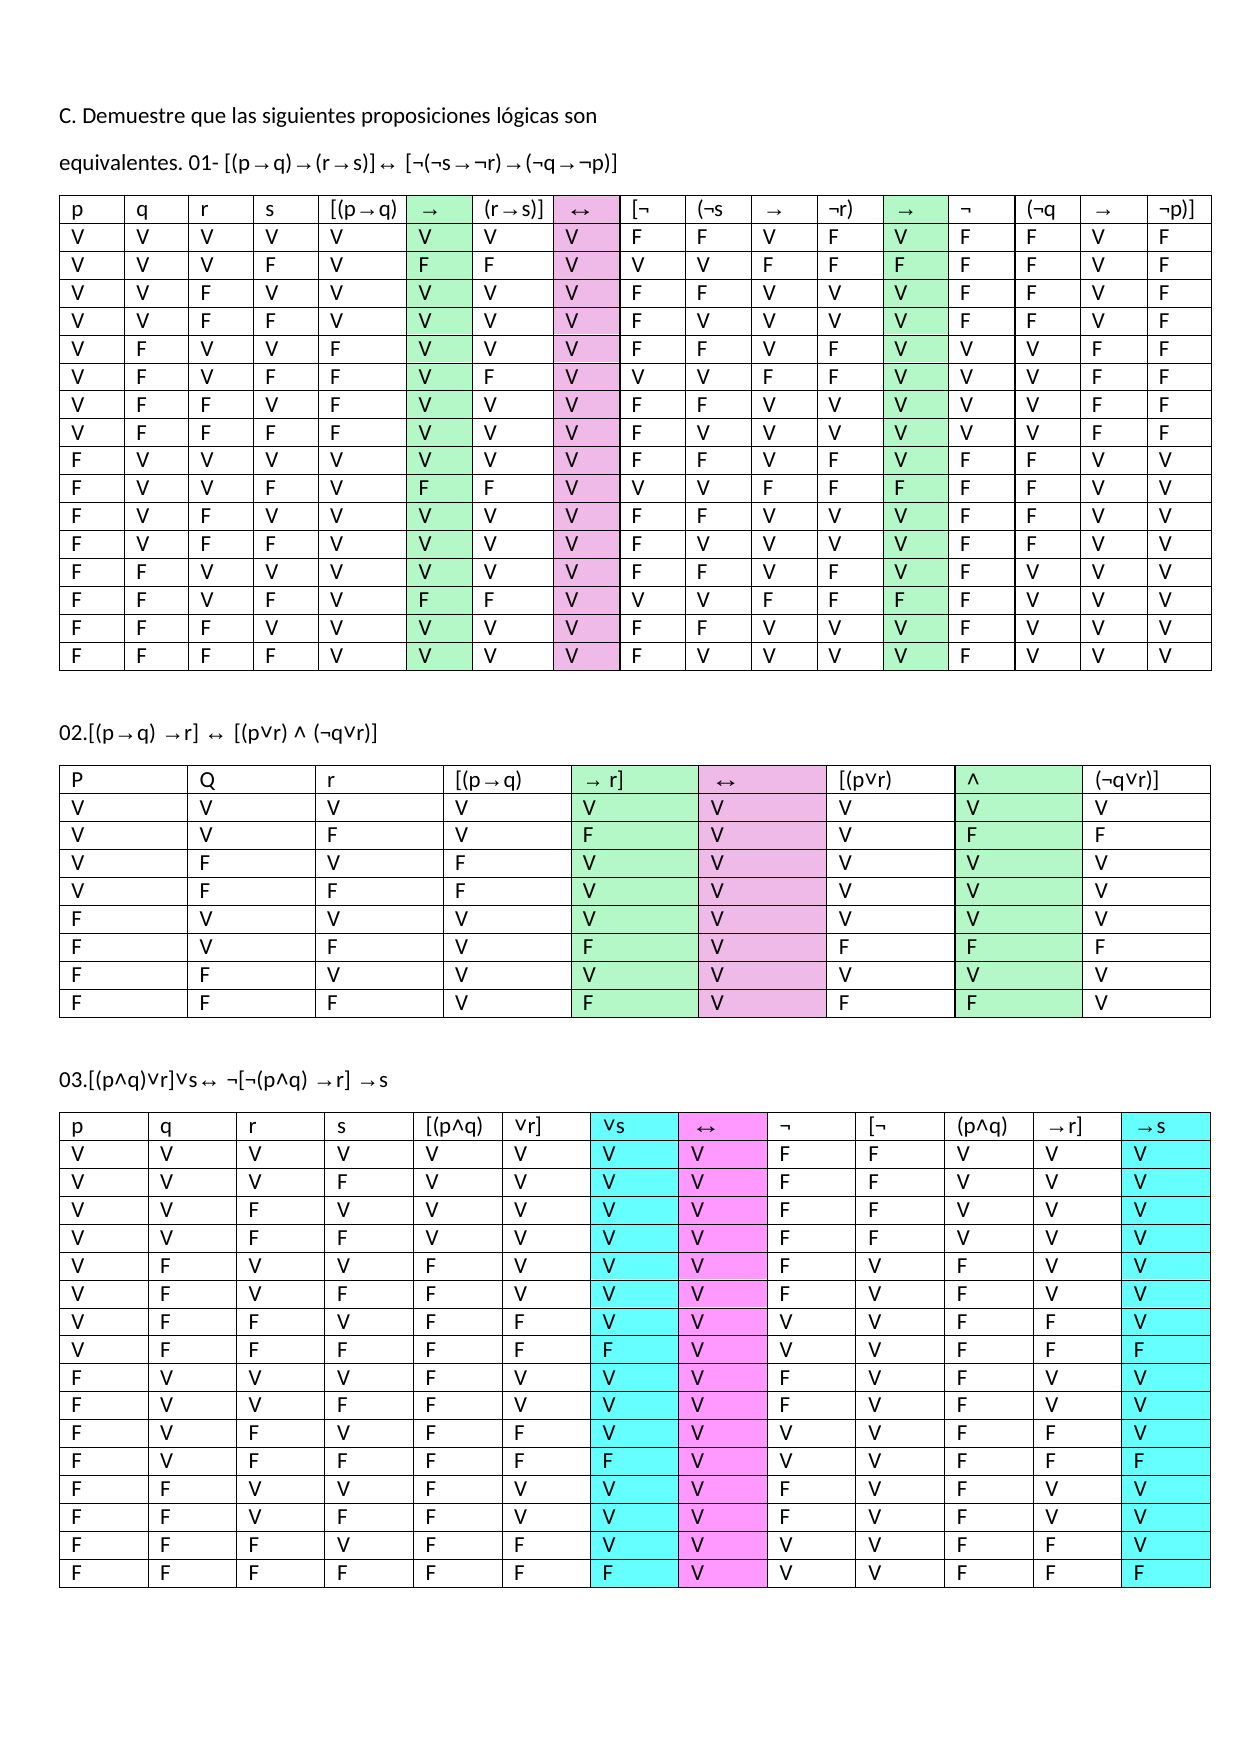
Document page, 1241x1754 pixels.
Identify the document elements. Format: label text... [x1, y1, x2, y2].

table_cell F [1148, 391, 1211, 418]
table_cell V [237, 1253, 324, 1279]
table_cell F [686, 447, 751, 474]
table_cell V [591, 1281, 678, 1307]
table_cell V [752, 447, 817, 474]
table_cell V [572, 962, 698, 989]
table_cell V [1081, 643, 1147, 670]
table_cell V [752, 615, 817, 642]
table_cell F [956, 990, 1082, 1017]
table_cell V [1016, 587, 1080, 614]
table_cell V [319, 308, 406, 334]
table_cell F [503, 1420, 590, 1447]
table_cell V [60, 1197, 148, 1224]
table_cell V [679, 1420, 767, 1447]
table_cell F [414, 1309, 502, 1335]
table_cell V [503, 1253, 590, 1279]
table_cell V [591, 1141, 678, 1168]
table_cell V [503, 1504, 590, 1531]
table_cell F [945, 1392, 1033, 1419]
table_cell V [254, 447, 318, 474]
table_cell F [237, 1225, 324, 1252]
table_cell V [188, 906, 315, 933]
table_cell F [949, 447, 1014, 474]
table_cell V [60, 1141, 148, 1168]
table_cell F [254, 419, 318, 446]
table_cell V [818, 503, 883, 530]
table_cell V [856, 1364, 944, 1391]
table_header s [254, 196, 318, 223]
table_cell V [149, 1448, 236, 1475]
table_cell V [1122, 1364, 1210, 1391]
table_cell V [752, 419, 817, 446]
table_cell V [827, 878, 954, 905]
table_cell V [621, 252, 685, 279]
table_cell V [591, 1392, 678, 1419]
table_cell F [60, 1448, 148, 1475]
table_cell V [884, 224, 948, 251]
table_cell V [189, 559, 253, 586]
table_cell F [60, 906, 187, 933]
table_cell F [254, 252, 318, 279]
table_cell V [827, 906, 954, 933]
table_cell V [856, 1560, 944, 1587]
table_cell F [149, 1309, 236, 1335]
table_cell V [473, 643, 553, 670]
table_header ¬ [949, 196, 1014, 223]
table_cell F [149, 1253, 236, 1279]
table_cell V [254, 559, 318, 586]
table_cell V [1081, 475, 1147, 502]
table_cell F [316, 990, 443, 1017]
table_cell V [1034, 1504, 1121, 1531]
table_header ↔ [699, 766, 826, 793]
table_header ↔ [679, 1113, 767, 1140]
table_header r [237, 1113, 324, 1140]
table_cell F [1016, 280, 1080, 307]
table_cell F [818, 252, 883, 279]
table_cell V [254, 336, 318, 362]
table_cell F [572, 822, 698, 849]
table_cell F [414, 1281, 502, 1307]
table_cell V [125, 252, 188, 279]
table_cell V [237, 1141, 324, 1168]
table_cell V [189, 252, 253, 279]
table_cell F [60, 934, 187, 961]
table_cell V [254, 280, 318, 307]
table_cell V [884, 503, 948, 530]
table_header (r→s)] [473, 196, 553, 223]
table_cell V [699, 962, 826, 989]
table_cell F [752, 475, 817, 502]
table_cell V [325, 1364, 413, 1391]
table_cell F [254, 643, 318, 670]
table_cell F [319, 336, 406, 362]
table_cell V [189, 336, 253, 362]
table_cell F [125, 559, 188, 586]
table_cell V [60, 1169, 148, 1196]
table_cell V [856, 1281, 944, 1307]
table_cell F [60, 503, 124, 530]
table_cell F [188, 962, 315, 989]
table_cell V [699, 822, 826, 849]
table_cell V [316, 906, 443, 933]
table_cell V [818, 615, 883, 642]
table_cell V [125, 503, 188, 530]
table_cell V [473, 615, 553, 642]
table_cell V [237, 1364, 324, 1391]
table_cell V [752, 336, 817, 362]
table_cell F [125, 615, 188, 642]
table_cell F [1122, 1336, 1210, 1363]
table_cell V [1081, 503, 1147, 530]
text 03.[(p˄q)˅r]˅s↔ ¬[¬(p˄q) →r] →s [59, 1065, 1221, 1093]
table_cell F [949, 643, 1014, 670]
table_cell V [1081, 615, 1147, 642]
table_cell V [591, 1197, 678, 1224]
table_cell V [945, 1169, 1033, 1196]
table_cell F [621, 531, 685, 558]
table_cell F [254, 475, 318, 502]
table_cell F [621, 336, 685, 362]
table_header → r] [572, 766, 698, 793]
table_cell F [503, 1560, 590, 1587]
table_cell F [473, 475, 553, 502]
table_cell F [125, 336, 188, 362]
table_cell V [752, 643, 817, 670]
table_cell F [1016, 447, 1080, 474]
table_cell V [503, 1169, 590, 1196]
table_cell F [949, 559, 1014, 586]
table_cell V [319, 559, 406, 586]
table_cell V [554, 364, 619, 390]
table_cell F [414, 1448, 502, 1475]
table_cell V [503, 1364, 590, 1391]
table_cell V [1034, 1364, 1121, 1391]
table_cell F [945, 1448, 1033, 1475]
table_cell F [60, 615, 124, 642]
table_cell F [149, 1281, 236, 1307]
table_cell F [591, 1336, 678, 1363]
table_cell V [591, 1504, 678, 1531]
table_cell V [325, 1532, 413, 1559]
table_cell F [949, 280, 1014, 307]
table_cell F [237, 1197, 324, 1224]
table_cell F [473, 587, 553, 614]
table_cell V [60, 1336, 148, 1363]
table_cell V [1148, 559, 1211, 586]
table_cell V [60, 308, 124, 334]
table_cell F [1083, 934, 1210, 961]
table_cell V [699, 850, 826, 877]
table_cell V [884, 559, 948, 586]
table_cell V [414, 1141, 502, 1168]
table_cell V [188, 794, 315, 821]
table_cell V [60, 850, 187, 877]
table_cell V [444, 822, 571, 849]
table_cell F [856, 1141, 944, 1168]
table_cell V [1016, 391, 1080, 418]
table_cell F [237, 1560, 324, 1587]
table_cell F [768, 1364, 855, 1391]
table_cell F [621, 419, 685, 446]
table_cell F [60, 1392, 148, 1419]
table_cell F [414, 1532, 502, 1559]
table_cell V [679, 1281, 767, 1307]
table_cell V [1122, 1281, 1210, 1307]
table_cell F [856, 1225, 944, 1252]
table_cell V [956, 794, 1082, 821]
table_cell F [414, 1253, 502, 1279]
table_cell F [768, 1281, 855, 1307]
table_cell F [949, 475, 1014, 502]
table_cell F [125, 391, 188, 418]
table_cell V [768, 1560, 855, 1587]
table_cell V [149, 1197, 236, 1224]
table_cell F [407, 587, 472, 614]
table_cell F [189, 391, 253, 418]
table_cell F [414, 1560, 502, 1587]
table_cell V [1148, 643, 1211, 670]
table_cell F [827, 934, 954, 961]
table_cell V [679, 1504, 767, 1531]
table_cell F [1148, 308, 1211, 334]
table_cell F [319, 391, 406, 418]
table_cell F [149, 1504, 236, 1531]
table_cell F [621, 280, 685, 307]
table_cell V [503, 1225, 590, 1252]
table_cell V [818, 308, 883, 334]
table_cell V [1148, 503, 1211, 530]
table_cell V [1016, 336, 1080, 362]
table_cell V [768, 1309, 855, 1335]
table_cell V [884, 419, 948, 446]
table_cell V [884, 643, 948, 670]
table_cell F [60, 962, 187, 989]
table_cell V [679, 1141, 767, 1168]
table_cell F [149, 1560, 236, 1587]
table_cell F [189, 308, 253, 334]
table_cell F [149, 1532, 236, 1559]
table_cell V [1016, 559, 1080, 586]
table_cell V [572, 850, 698, 877]
table_cell V [319, 615, 406, 642]
table_cell V [679, 1336, 767, 1363]
table_cell V [686, 308, 751, 334]
table_cell F [818, 559, 883, 586]
table_header s [325, 1113, 413, 1140]
table_cell V [1148, 475, 1211, 502]
table_cell F [444, 850, 571, 877]
table_cell V [189, 475, 253, 502]
table_cell V [237, 1392, 324, 1419]
table_cell V [1081, 447, 1147, 474]
table_cell V [473, 336, 553, 362]
table_cell V [407, 391, 472, 418]
table_cell V [679, 1309, 767, 1335]
table_cell V [237, 1169, 324, 1196]
table_cell V [60, 391, 124, 418]
table_cell V [856, 1336, 944, 1363]
table_cell V [407, 503, 472, 530]
table_cell V [149, 1169, 236, 1196]
table_cell F [818, 475, 883, 502]
table_cell V [1122, 1420, 1210, 1447]
table_cell V [554, 391, 619, 418]
table_cell V [407, 336, 472, 362]
table_cell V [752, 224, 817, 251]
table_header ˄ [956, 766, 1082, 793]
table_cell V [945, 1225, 1033, 1252]
table_cell F [60, 643, 124, 670]
table_cell V [1148, 531, 1211, 558]
table_cell F [149, 1336, 236, 1363]
table_cell F [254, 308, 318, 334]
table_cell F [237, 1448, 324, 1475]
table_cell F [1148, 336, 1211, 362]
table_cell F [1016, 503, 1080, 530]
table_cell F [316, 822, 443, 849]
table_cell F [768, 1504, 855, 1531]
table_cell V [679, 1532, 767, 1559]
table_cell V [884, 364, 948, 390]
table_cell V [818, 419, 883, 446]
table_cell F [1034, 1448, 1121, 1475]
table_cell F [768, 1141, 855, 1168]
table_cell V [686, 419, 751, 446]
table_cell V [818, 643, 883, 670]
table_header q [125, 196, 188, 223]
table_cell F [884, 475, 948, 502]
table_cell V [1034, 1392, 1121, 1419]
table_cell F [768, 1392, 855, 1419]
table_cell V [473, 447, 553, 474]
table_cell V [686, 364, 751, 390]
table_cell V [503, 1476, 590, 1503]
table_cell V [554, 615, 619, 642]
table_cell V [572, 906, 698, 933]
table_cell F [503, 1336, 590, 1363]
table_cell V [319, 447, 406, 474]
table_cell V [699, 906, 826, 933]
table_cell F [237, 1532, 324, 1559]
table_cell V [591, 1225, 678, 1252]
table_cell F [686, 503, 751, 530]
table_cell F [316, 934, 443, 961]
table_cell V [125, 447, 188, 474]
table_cell F [414, 1504, 502, 1531]
table_header P [60, 766, 187, 793]
table_cell V [856, 1392, 944, 1419]
table_cell V [554, 475, 619, 502]
table_cell V [1034, 1476, 1121, 1503]
table_cell V [768, 1532, 855, 1559]
table_cell F [827, 990, 954, 1017]
table_cell V [554, 503, 619, 530]
table_cell V [945, 1197, 1033, 1224]
table_cell V [679, 1476, 767, 1503]
table_cell F [818, 364, 883, 390]
table_cell V [319, 587, 406, 614]
table_cell V [945, 1141, 1033, 1168]
table_cell V [818, 531, 883, 558]
table_cell V [699, 878, 826, 905]
table_cell F [473, 364, 553, 390]
table_cell F [1148, 419, 1211, 446]
table_cell V [591, 1169, 678, 1196]
table_cell F [189, 419, 253, 446]
table_cell V [956, 878, 1082, 905]
table_cell V [414, 1225, 502, 1252]
table_cell V [572, 878, 698, 905]
table_cell F [621, 224, 685, 251]
table_cell V [503, 1197, 590, 1224]
table_cell V [1016, 364, 1080, 390]
table_cell F [752, 364, 817, 390]
table_cell F [945, 1336, 1033, 1363]
table_cell V [319, 475, 406, 502]
table_cell V [325, 1197, 413, 1224]
table_cell V [316, 850, 443, 877]
table_cell V [1016, 643, 1080, 670]
table_cell V [407, 419, 472, 446]
table_header →s [1122, 1113, 1210, 1140]
table_cell V [149, 1420, 236, 1447]
table_cell V [237, 1476, 324, 1503]
table_cell V [414, 1169, 502, 1196]
table_cell F [407, 252, 472, 279]
table_cell V [149, 1141, 236, 1168]
table_header [¬ [856, 1113, 944, 1140]
table_cell V [473, 224, 553, 251]
table_cell F [1083, 822, 1210, 849]
table_cell F [189, 280, 253, 307]
table_cell F [1148, 364, 1211, 390]
table_cell V [125, 224, 188, 251]
table_cell V [1034, 1141, 1121, 1168]
table_cell V [621, 475, 685, 502]
table_cell F [621, 308, 685, 334]
table_cell F [60, 531, 124, 558]
table_cell F [768, 1225, 855, 1252]
table_cell V [1081, 224, 1147, 251]
table_cell V [60, 364, 124, 390]
table_cell V [1083, 990, 1210, 1017]
table_cell V [752, 280, 817, 307]
table_header ↔ [554, 196, 619, 223]
table_cell V [60, 252, 124, 279]
table_cell V [125, 280, 188, 307]
table_cell V [884, 391, 948, 418]
table_cell V [679, 1560, 767, 1587]
table_cell F [316, 878, 443, 905]
table_cell V [1148, 587, 1211, 614]
table_cell F [188, 990, 315, 1017]
table_cell V [884, 531, 948, 558]
table_cell V [414, 1197, 502, 1224]
table_cell F [686, 615, 751, 642]
table_cell V [444, 934, 571, 961]
table_cell F [189, 531, 253, 558]
table_cell F [60, 1560, 148, 1587]
table_cell V [125, 475, 188, 502]
table_cell F [591, 1560, 678, 1587]
table_cell F [325, 1225, 413, 1252]
table_header (¬q˅r)] [1083, 766, 1210, 793]
table_cell V [699, 934, 826, 961]
table_cell V [407, 447, 472, 474]
table_cell F [503, 1532, 590, 1559]
table_cell V [884, 336, 948, 362]
table_cell V [554, 224, 619, 251]
table_cell V [554, 280, 619, 307]
table_cell V [60, 1253, 148, 1279]
table_cell V [621, 364, 685, 390]
table_cell V [473, 419, 553, 446]
table_cell F [473, 252, 553, 279]
table_cell V [60, 1309, 148, 1335]
table_cell F [818, 447, 883, 474]
list Demuestre que las siguientes proposiciones lógicas son equivalentes. 01- [(p→q)→(r→s)]↔ [¬(¬s→¬r)→(¬q→¬p)] [59, 101, 727, 176]
table_cell V [188, 822, 315, 849]
table_cell V [956, 906, 1082, 933]
table_cell V [1122, 1197, 1210, 1224]
table_cell V [1016, 615, 1080, 642]
table_cell F [818, 587, 883, 614]
table_cell V [189, 224, 253, 251]
table_cell F [1148, 252, 1211, 279]
table_cell V [1081, 559, 1147, 586]
table_cell V [554, 531, 619, 558]
table_header ˅r] [503, 1113, 590, 1140]
table_cell F [149, 1476, 236, 1503]
table_cell F [591, 1448, 678, 1475]
table_cell V [827, 822, 954, 849]
table_cell F [949, 503, 1014, 530]
table_header [(p→q) [444, 766, 571, 793]
table_cell F [325, 1392, 413, 1419]
table_cell F [325, 1504, 413, 1531]
table_cell F [1016, 475, 1080, 502]
table_cell V [407, 364, 472, 390]
table_header (¬s [686, 196, 751, 223]
table_cell F [1016, 224, 1080, 251]
table_cell F [1034, 1532, 1121, 1559]
table_header r [316, 766, 443, 793]
table_cell F [856, 1169, 944, 1196]
table_cell V [237, 1504, 324, 1531]
table_header r [189, 196, 253, 223]
table_cell V [1081, 587, 1147, 614]
table_cell V [325, 1309, 413, 1335]
table_cell F [621, 559, 685, 586]
table_cell F [956, 822, 1082, 849]
table_cell V [591, 1253, 678, 1279]
table_cell V [752, 391, 817, 418]
table_cell F [125, 364, 188, 390]
table_cell F [572, 934, 698, 961]
table_cell V [956, 850, 1082, 877]
table_cell V [818, 280, 883, 307]
table_cell V [444, 990, 571, 1017]
table_cell F [1081, 336, 1147, 362]
table_cell F [125, 587, 188, 614]
table_cell V [686, 643, 751, 670]
table_cell V [149, 1225, 236, 1252]
table_cell F [189, 643, 253, 670]
table_cell F [621, 391, 685, 418]
table_cell F [188, 850, 315, 877]
table_cell V [1122, 1392, 1210, 1419]
table_cell F [572, 990, 698, 1017]
table_cell V [679, 1392, 767, 1419]
table_cell F [945, 1504, 1033, 1531]
table_cell F [414, 1476, 502, 1503]
table_cell V [1148, 447, 1211, 474]
table_cell V [699, 794, 826, 821]
table_cell V [768, 1420, 855, 1447]
table_cell V [189, 587, 253, 614]
table_cell F [1034, 1420, 1121, 1447]
table_cell V [679, 1225, 767, 1252]
table_header → [407, 196, 472, 223]
table_cell F [945, 1560, 1033, 1587]
table_cell V [856, 1504, 944, 1531]
table_cell F [949, 587, 1014, 614]
table_cell V [125, 308, 188, 334]
table_cell V [1034, 1197, 1121, 1224]
table_cell V [1122, 1253, 1210, 1279]
table_cell V [60, 822, 187, 849]
table_cell V [1122, 1141, 1210, 1168]
table_cell V [503, 1392, 590, 1419]
table_cell V [884, 615, 948, 642]
table_cell V [60, 224, 124, 251]
table_cell F [1122, 1448, 1210, 1475]
table_cell F [945, 1309, 1033, 1335]
table_cell F [686, 559, 751, 586]
table_cell V [752, 503, 817, 530]
table_cell F [60, 1420, 148, 1447]
table_cell F [949, 531, 1014, 558]
table_cell V [319, 252, 406, 279]
table_header [¬ [621, 196, 685, 223]
table_cell V [591, 1476, 678, 1503]
table_cell V [591, 1532, 678, 1559]
table_cell F [768, 1476, 855, 1503]
table_cell V [591, 1420, 678, 1447]
table_cell V [407, 280, 472, 307]
table_cell F [325, 1336, 413, 1363]
table_cell V [856, 1253, 944, 1279]
table_cell F [60, 1476, 148, 1503]
table_cell V [444, 794, 571, 821]
table_cell V [254, 615, 318, 642]
table_cell V [1016, 419, 1080, 446]
table_cell V [554, 419, 619, 446]
table_cell V [325, 1253, 413, 1279]
table_cell F [414, 1392, 502, 1419]
table_cell V [949, 336, 1014, 362]
table_cell F [325, 1281, 413, 1307]
table_cell F [686, 391, 751, 418]
table_cell F [945, 1364, 1033, 1391]
table_cell V [407, 559, 472, 586]
table_cell V [554, 643, 619, 670]
table_cell V [956, 962, 1082, 989]
table_cell V [316, 962, 443, 989]
table_cell V [768, 1336, 855, 1363]
table_cell F [1034, 1336, 1121, 1363]
table_cell V [237, 1281, 324, 1307]
table_cell F [414, 1420, 502, 1447]
table_cell V [407, 643, 472, 670]
table_cell V [444, 962, 571, 989]
table_cell V [621, 587, 685, 614]
table_header ˅s [591, 1113, 678, 1140]
table_cell F [945, 1532, 1033, 1559]
table_cell V [856, 1420, 944, 1447]
table_cell V [60, 419, 124, 446]
table_cell F [414, 1364, 502, 1391]
table_cell V [591, 1364, 678, 1391]
table_cell F [686, 224, 751, 251]
table_cell F [254, 531, 318, 558]
table_cell F [1081, 419, 1147, 446]
table_cell F [949, 224, 1014, 251]
table_cell F [189, 503, 253, 530]
table_cell F [125, 643, 188, 670]
table_cell F [949, 308, 1014, 334]
table_cell F [325, 1448, 413, 1475]
table_cell V [752, 559, 817, 586]
table_cell V [125, 531, 188, 558]
table_cell F [884, 252, 948, 279]
table_header [(p˅r) [827, 766, 954, 793]
table_header Q [188, 766, 315, 793]
table_cell V [686, 252, 751, 279]
table_cell V [407, 615, 472, 642]
table_cell V [1034, 1253, 1121, 1279]
table_cell F [444, 878, 571, 905]
table_cell V [319, 643, 406, 670]
table_cell F [1016, 531, 1080, 558]
table_cell V [407, 531, 472, 558]
table_cell V [149, 1364, 236, 1391]
table_cell F [621, 503, 685, 530]
table_cell V [679, 1253, 767, 1279]
table_cell V [856, 1532, 944, 1559]
table_cell V [407, 308, 472, 334]
table_cell V [1122, 1504, 1210, 1531]
table_cell V [591, 1309, 678, 1335]
table_cell V [856, 1476, 944, 1503]
table_cell F [414, 1336, 502, 1363]
table_cell V [325, 1420, 413, 1447]
table_cell V [1081, 531, 1147, 558]
table_cell V [699, 990, 826, 1017]
table_cell F [1016, 308, 1080, 334]
table_cell V [679, 1169, 767, 1196]
table_cell V [444, 906, 571, 933]
table_cell V [752, 308, 817, 334]
table_cell F [319, 364, 406, 390]
table_cell F [503, 1309, 590, 1335]
table_cell V [752, 531, 817, 558]
table_cell F [768, 1253, 855, 1279]
table_cell V [1034, 1281, 1121, 1307]
table_cell V [1122, 1225, 1210, 1252]
table_cell F [949, 615, 1014, 642]
table_cell V [827, 850, 954, 877]
text 02.[(p→q) →r] ↔ [(p˅r) ˄ (¬q˅r)] [59, 718, 1221, 746]
table_cell F [884, 587, 948, 614]
table_cell F [1122, 1560, 1210, 1587]
table_cell V [679, 1448, 767, 1475]
table_cell V [254, 224, 318, 251]
table_header p [60, 196, 124, 223]
table_cell V [189, 447, 253, 474]
table_cell F [503, 1448, 590, 1475]
table_cell V [503, 1141, 590, 1168]
table_cell V [827, 962, 954, 989]
table_cell V [1083, 794, 1210, 821]
table_cell F [60, 990, 187, 1017]
table_cell V [572, 794, 698, 821]
table_cell V [884, 308, 948, 334]
table_cell V [60, 280, 124, 307]
table_cell V [856, 1309, 944, 1335]
table_cell V [686, 531, 751, 558]
table_cell V [319, 503, 406, 530]
table_cell F [237, 1420, 324, 1447]
table_cell F [818, 224, 883, 251]
table_cell V [473, 531, 553, 558]
table_header → [1081, 196, 1147, 223]
table_cell V [1034, 1169, 1121, 1196]
table_cell F [125, 419, 188, 446]
table_cell F [60, 1364, 148, 1391]
table_cell V [686, 587, 751, 614]
table_cell V [554, 252, 619, 279]
table_cell V [768, 1448, 855, 1475]
table_cell V [316, 794, 443, 821]
table_cell F [856, 1197, 944, 1224]
table_cell V [1122, 1532, 1210, 1559]
table_cell F [325, 1560, 413, 1587]
table_header [(p→q) [319, 196, 406, 223]
table_cell V [686, 475, 751, 502]
table_cell F [686, 280, 751, 307]
table_cell F [254, 587, 318, 614]
table_header → [884, 196, 948, 223]
table_cell V [1083, 962, 1210, 989]
table_cell V [473, 391, 553, 418]
table_cell V [503, 1281, 590, 1307]
table_cell F [60, 1504, 148, 1531]
table_cell F [1081, 364, 1147, 390]
table_cell V [473, 308, 553, 334]
table_cell V [949, 364, 1014, 390]
table_header →r] [1034, 1113, 1121, 1140]
table_cell V [1081, 252, 1147, 279]
table_header p [60, 1113, 148, 1140]
table_cell V [679, 1197, 767, 1224]
table_cell F [621, 643, 685, 670]
table_cell F [752, 587, 817, 614]
table_cell F [621, 447, 685, 474]
table_cell F [945, 1476, 1033, 1503]
table_cell V [1083, 850, 1210, 877]
table_cell F [237, 1336, 324, 1363]
table_header ¬r) [818, 196, 883, 223]
table_cell F [818, 336, 883, 362]
table_cell F [768, 1169, 855, 1196]
table_cell V [554, 587, 619, 614]
table_cell V [319, 531, 406, 558]
table_cell V [319, 224, 406, 251]
table_cell V [407, 224, 472, 251]
table_cell V [949, 419, 1014, 446]
table_cell V [149, 1392, 236, 1419]
table_cell V [60, 794, 187, 821]
table_cell F [1034, 1309, 1121, 1335]
table_cell V [1081, 280, 1147, 307]
table_cell F [60, 475, 124, 502]
table_cell F [1034, 1560, 1121, 1587]
table_cell V [1083, 906, 1210, 933]
table_cell V [325, 1476, 413, 1503]
table_cell V [554, 447, 619, 474]
table_cell F [254, 364, 318, 390]
table_header ¬ [768, 1113, 855, 1140]
table_header ¬p)] [1148, 196, 1211, 223]
table_cell V [60, 1281, 148, 1307]
table_cell V [473, 280, 553, 307]
table_cell F [621, 615, 685, 642]
table_header (p˄q) [945, 1113, 1033, 1140]
table_cell F [752, 252, 817, 279]
table_cell F [237, 1309, 324, 1335]
table_cell F [407, 475, 472, 502]
table_cell V [1034, 1225, 1121, 1252]
table_cell V [554, 308, 619, 334]
table_header q [149, 1113, 236, 1140]
table_cell V [188, 934, 315, 961]
table_cell F [945, 1253, 1033, 1279]
table_header (¬q [1016, 196, 1080, 223]
table_cell V [1122, 1476, 1210, 1503]
table_cell F [60, 1532, 148, 1559]
table_cell F [319, 419, 406, 446]
table_cell V [856, 1448, 944, 1475]
table_cell F [686, 336, 751, 362]
table_cell F [189, 615, 253, 642]
table_cell V [554, 559, 619, 586]
table_header → [752, 196, 817, 223]
table_cell V [884, 280, 948, 307]
table_cell F [60, 587, 124, 614]
table_cell V [60, 1225, 148, 1252]
table_cell F [956, 934, 1082, 961]
table_cell F [945, 1420, 1033, 1447]
table_cell V [325, 1141, 413, 1168]
table_cell F [768, 1197, 855, 1224]
table_cell V [1148, 615, 1211, 642]
table_cell F [60, 559, 124, 586]
table_cell V [1083, 878, 1210, 905]
table_cell F [325, 1169, 413, 1196]
table_cell V [1122, 1169, 1210, 1196]
table_cell F [60, 447, 124, 474]
table_cell V [473, 559, 553, 586]
table_cell F [945, 1281, 1033, 1307]
table_cell V [679, 1364, 767, 1391]
table_cell V [254, 503, 318, 530]
table_cell V [1122, 1309, 1210, 1335]
table_cell F [949, 252, 1014, 279]
table_cell V [827, 794, 954, 821]
table_cell V [319, 280, 406, 307]
table_cell F [188, 878, 315, 905]
table_cell V [60, 878, 187, 905]
table_cell F [1148, 280, 1211, 307]
table_cell F [1016, 252, 1080, 279]
table_cell F [1148, 224, 1211, 251]
table_cell V [884, 447, 948, 474]
table_cell F [1081, 391, 1147, 418]
table_cell V [254, 391, 318, 418]
table_cell V [189, 364, 253, 390]
table_cell V [1081, 308, 1147, 334]
table_cell V [473, 503, 553, 530]
table_cell V [818, 391, 883, 418]
table_cell V [60, 336, 124, 362]
table_header [(p˄q) [414, 1113, 502, 1140]
table_cell V [949, 391, 1014, 418]
table_cell V [554, 336, 619, 362]
